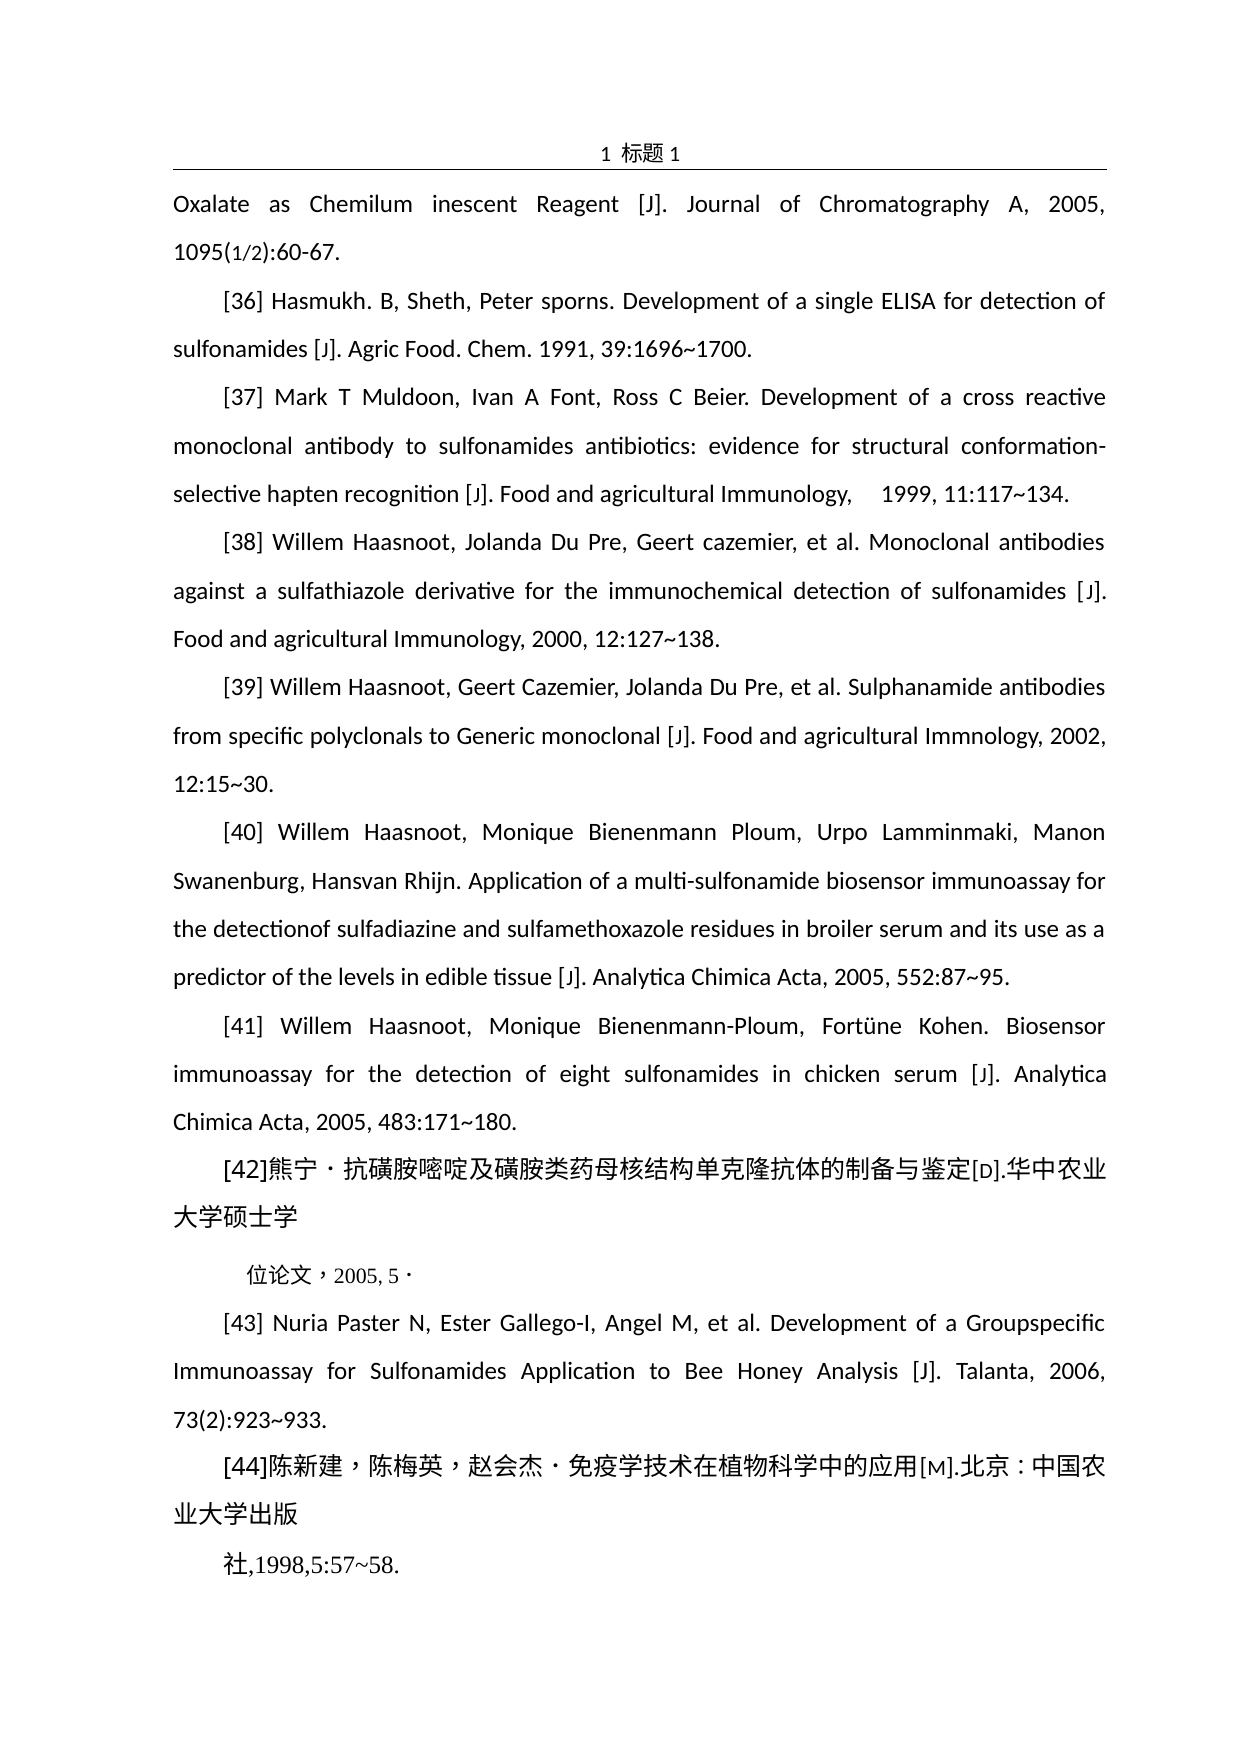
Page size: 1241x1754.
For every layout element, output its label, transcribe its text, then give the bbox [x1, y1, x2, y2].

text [173, 170, 1107, 267]
text [43] Nuria Paster N, Ester Gallego-I, Angel M, et al. Development of a Groupspecific Immunoassay for Sulfonamides Application to Bee Honey Analysis [J]. Talanta, 2006, 73(2):923~933. [173, 1289, 1107, 1434]
text [39] Willem Haasnoot, Geert Cazemier, Jolanda Du Pre, et al. Sulphanamide antibodies from specific polyclonals to Generic monoclonal [J]. Food and agricultural Immnology, 2002, 12:15~30. [173, 654, 1107, 799]
text 社,1998,5:57~58. [173, 1531, 1107, 1579]
text [44]陈新建，陈梅英，赵会杰．免疫学技术在植物科学中的应用[M].北京：中国农业大学出版 [173, 1434, 1107, 1531]
text 位论文，2005, 5． [246, 1241, 1107, 1289]
text [36] Hasmukh. B, Sheth, Peter sporns. Development of a single ELISA for detection of sulfonamides [J]. Agric Food. Chem. 1991, 39:1696~1700. [173, 267, 1107, 364]
text [40] Willem Haasnoot, Monique Bienenmann Ploum, Urpo Lamminmaki, Manon Swanenburg, Hansvan Rhijn. Application of a multi-sulfonamide biosensor immunoassay for the detectionof sulfadiazine and sulfamethoxazole residues in broiler serum and its use as a predictor of the levels in edible tissue [J]. Analytica Chimica Acta, 2005, 552:87~95. [173, 799, 1107, 992]
text [38] Willem Haasnoot, Jolanda Du Pre, Geert cazemier, et al. Monoclonal antibodies against a sulfathiazole derivative for the immunochemical detection of sulfonamides [J]. Food and agricultural Immunology, 2000, 12:127~138. [173, 509, 1107, 654]
text [41] Willem Haasnoot, Monique Bienenmann-Ploum, Fortüne Kohen. Biosensor immunoassay for the detection of eight sulfonamides in chicken serum [J]. Analytica Chimica Acta, 2005, 483:171~180. [173, 992, 1107, 1137]
text [37] Mark T Muldoon, Ivan A Font, Ross C Beier. Development of a cross reactive monoclonal antibody to sulfonamides antibiotics: evidence for structural conformation-selective hapten recognition [J]. Food and agricultural Immunology, 1999, 11:117~134. [173, 364, 1107, 509]
text [42]熊宁．抗磺胺嘧啶及磺胺类药母核结构单克隆抗体的制备与鉴定[D].华中农业大学硕士学 [173, 1137, 1107, 1234]
